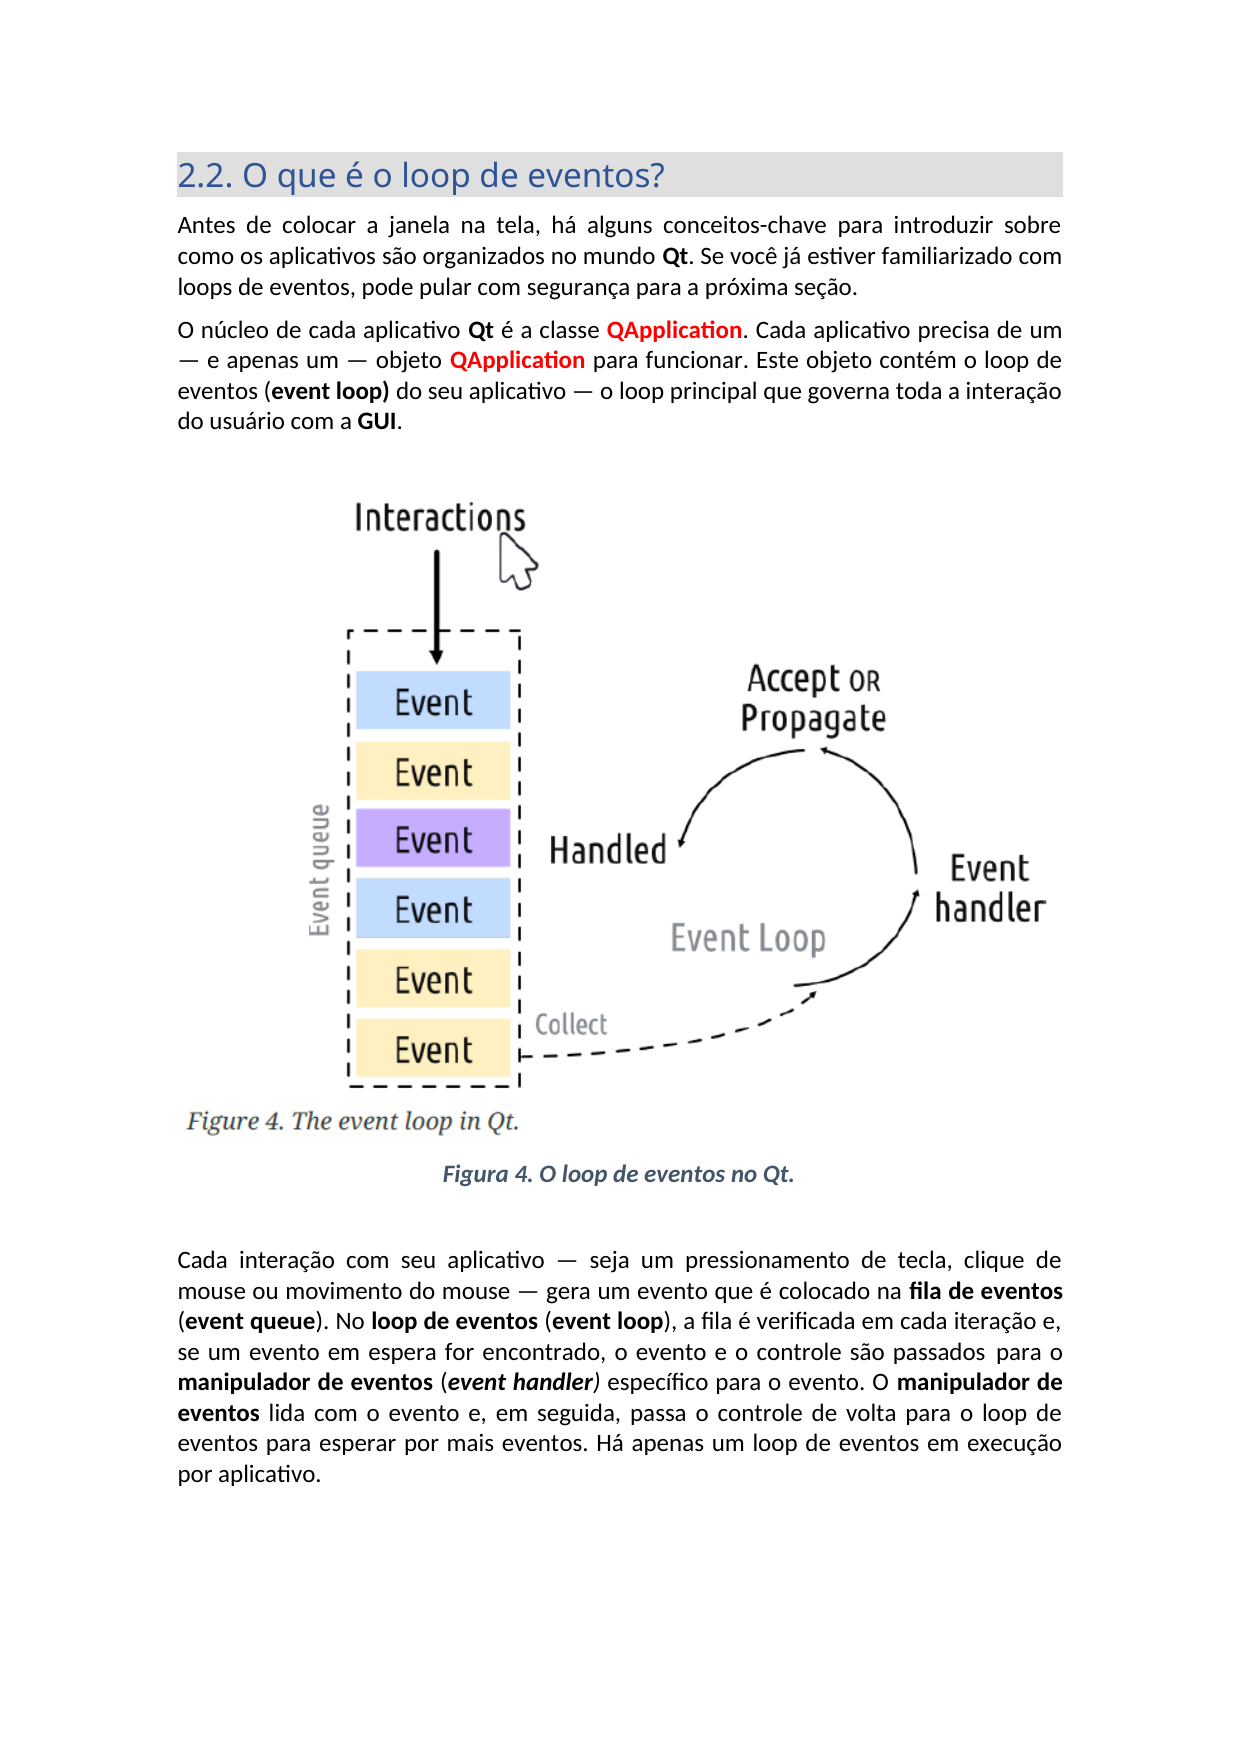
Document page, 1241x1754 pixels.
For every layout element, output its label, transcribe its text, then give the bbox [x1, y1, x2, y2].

subtitle 2.2. O que é o loop de eventos? [177, 152, 1063, 197]
picture [177, 491, 1063, 1146]
text O núcleo de cada aplicativo Qt é a classe QApplication. Cada aplicativo precisa de um — e apenas um — objeto QApplication para funcionar. Este objeto contém o loop de eventos (event loop) do seu aplicativo — o loop principal que governa toda a interação do usuário com a GUI. [177, 314, 1063, 436]
text Figura 4. O loop de eventos no Qt. [177, 1158, 1063, 1189]
text Antes de colocar a janela na tela, há alguns conceitos-chave para introduzir sobre como os aplicativos são organizados no mundo Qt. Se você já estiver familiarizado com loops de eventos, pode pular com segurança para a próxima seção. [177, 210, 1063, 301]
text Cada interação com seu aplicativo — seja um pressionamento de tecla, clique de mouse ou movimento do mouse — gera um evento que é colocado na fila de eventos (event queue). No loop de eventos (event loop), a fila é verificada em cada iteração e, se um evento em espera for encontrado, o evento e o controle são passados ​​para o manipulador de eventos (event handler) específico para o evento. O manipulador de eventos lida com o evento e, em seguida, passa o controle de volta para o loop de eventos para esperar por mais eventos. Há apenas um loop de eventos em execução por aplicativo. [177, 1244, 1063, 1488]
